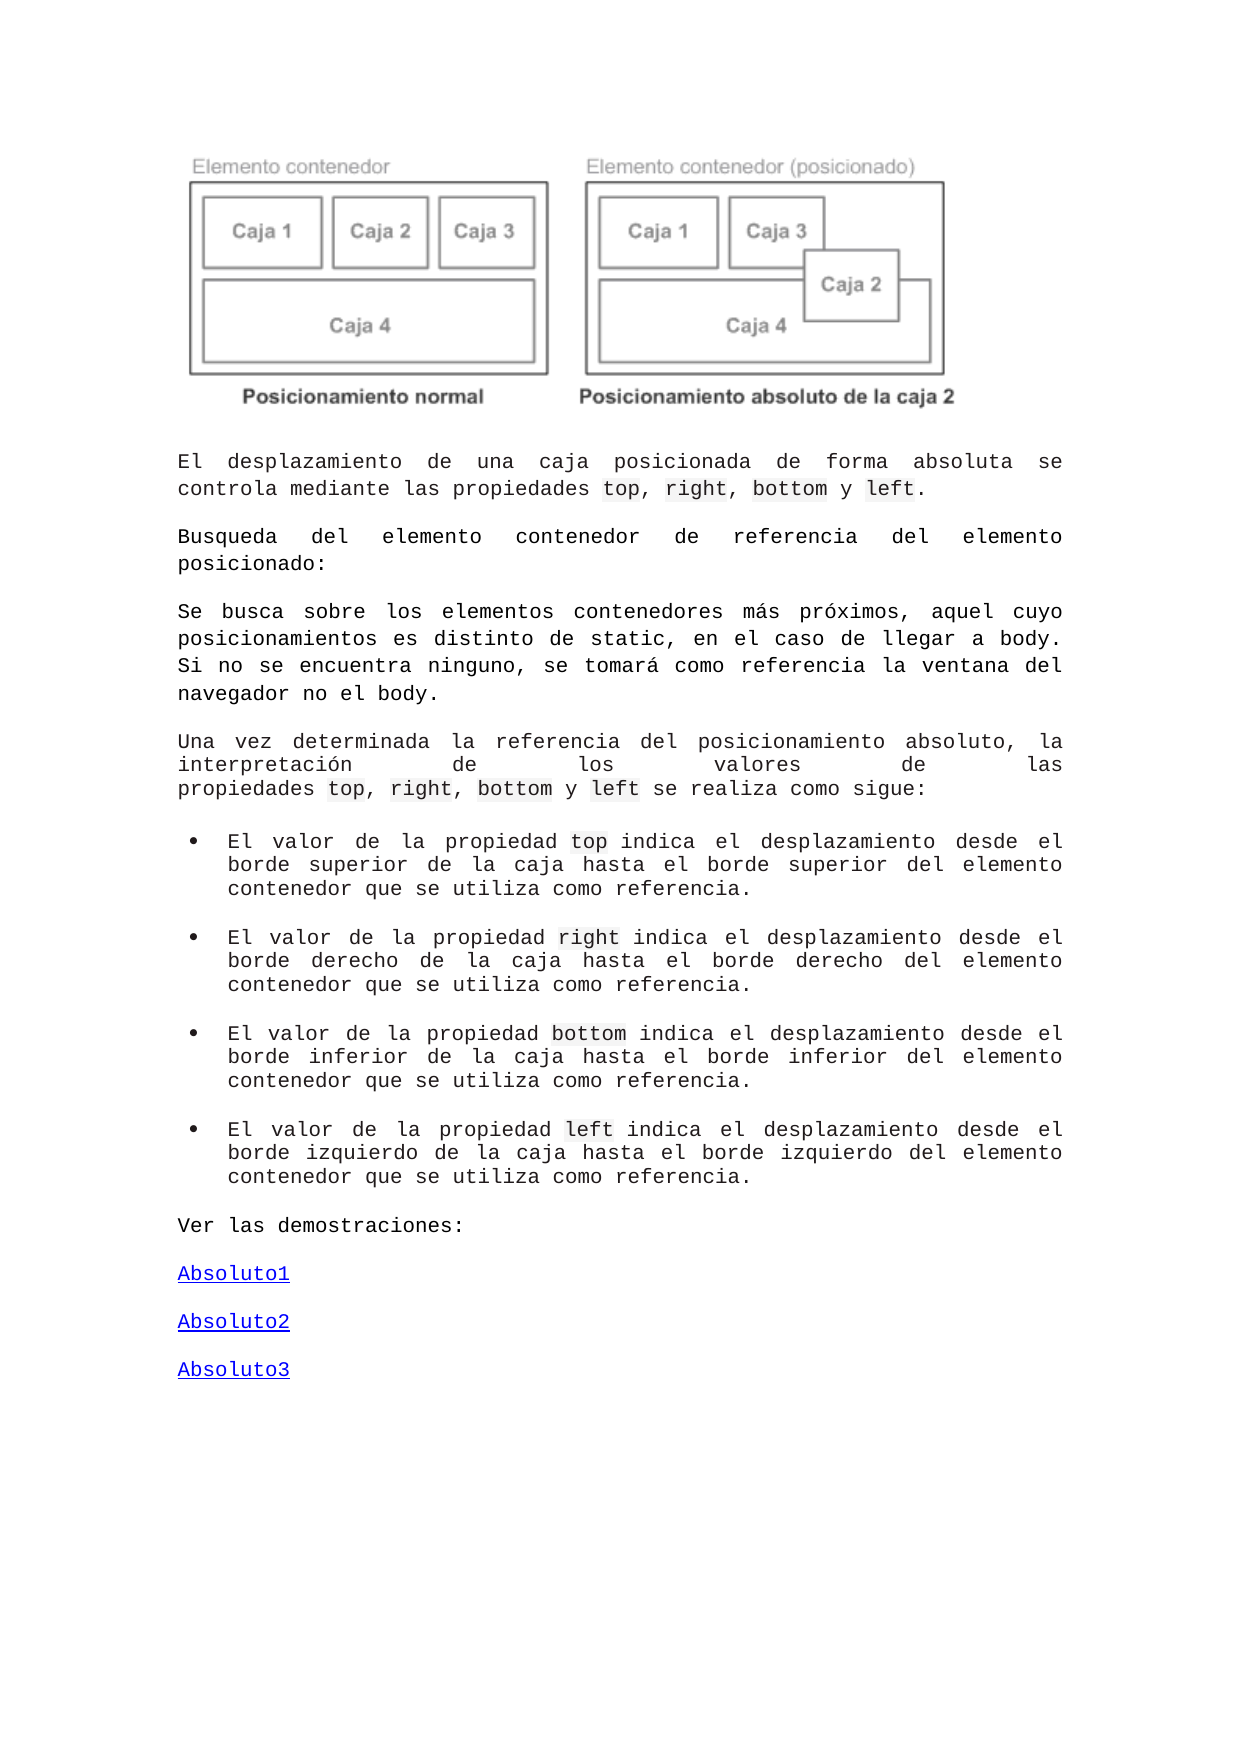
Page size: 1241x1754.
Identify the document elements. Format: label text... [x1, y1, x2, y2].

list El valor de la propiedad left indica el desplazamiento desde el borde izquierdo de la caja hasta el borde izquierdo del elemento contenedor que se utiliza como referencia. [190, 1119, 1063, 1189]
text Absoluto1 [177, 1263, 1063, 1286]
text Absoluto3 [177, 1359, 1063, 1382]
list El valor de la propiedad bottom indica el desplazamiento desde el borde inferior de la caja hasta el borde inferior del elemento contenedor que se utiliza como referencia. [190, 1023, 1063, 1094]
list El valor de la propiedad right indica el desplazamiento desde el borde derecho de la caja hasta el borde derecho del elemento contenedor que se utiliza como referencia. [190, 927, 1063, 998]
text Absoluto2 [177, 1311, 1063, 1334]
text Una vez determinada la referencia del posicionamiento absoluto, la interpretación de los valores de las propiedades top, right, bottom y left se realiza como sigue: [177, 731, 1063, 802]
text El desplazamiento de una caja posicionada de forma absoluta se controla mediante las propiedades top, right, bottom y left. [177, 474, 1063, 502]
text Busqueda del elemento contenedor de referencia del elemento posicionado: [177, 526, 1063, 577]
list El valor de la propiedad top indica el desplazamiento desde el borde superior de la caja hasta el borde superior del elemento contenedor que se utiliza como referencia. [190, 831, 1063, 902]
text Se busca sobre los elementos contenedores más próximos, aquel cuyo posicionamientos es distinto de static, en el caso de llegar a body. Si no se encuentra ninguno, se tomará como referencia la ventana del navegador no el body. [177, 601, 1063, 706]
text Ver las demostraciones: [177, 1214, 1063, 1238]
picture [177, 147, 973, 426]
